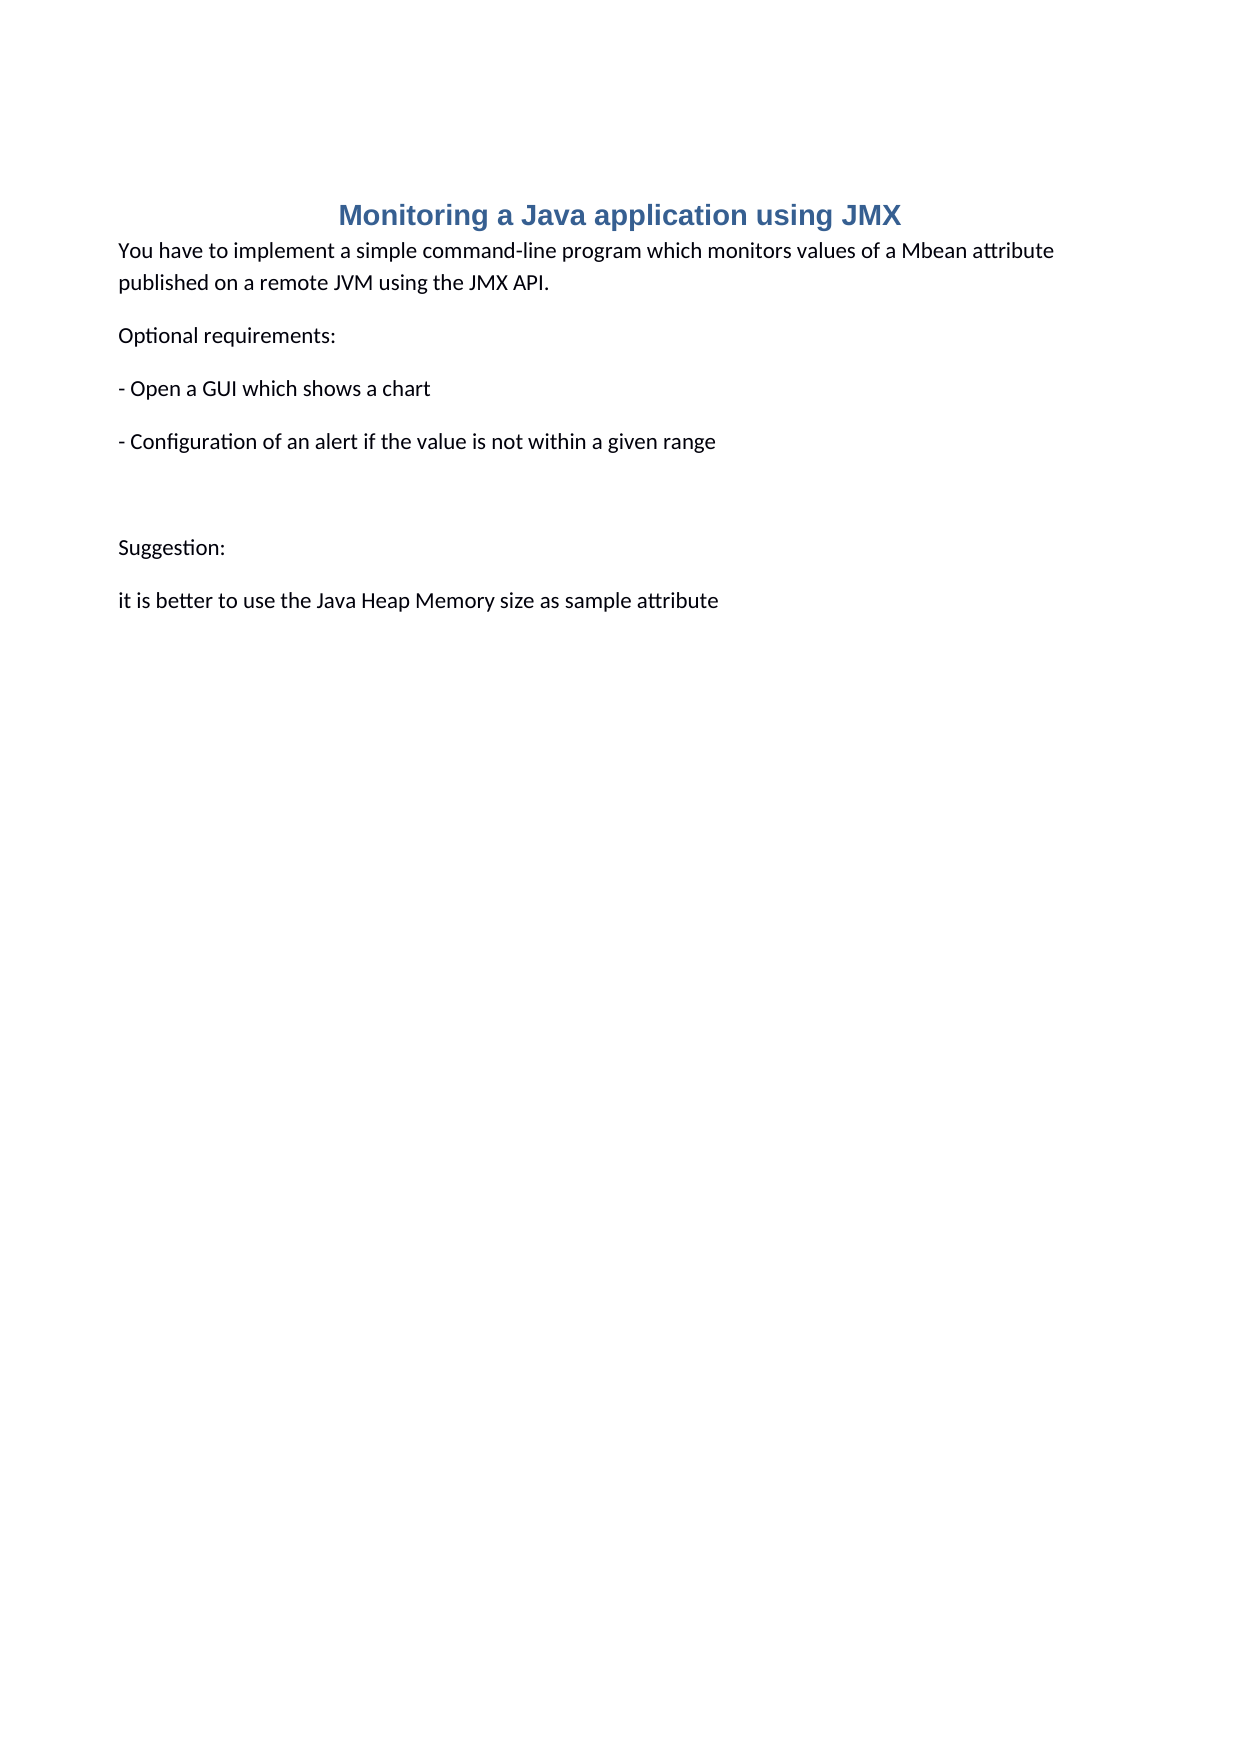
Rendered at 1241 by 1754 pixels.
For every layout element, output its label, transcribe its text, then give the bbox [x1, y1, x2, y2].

text Suggestion: [118, 533, 1122, 561]
text it is better to use the Java Heap Memory size as sample attribute [118, 586, 1122, 614]
text - Configuration of an alert if the value is not within a given range [118, 427, 1122, 455]
text You have to implement a simple command-line program which monitors values of a Mbean attribute published on a remote JVM using the JMX API. [118, 236, 1122, 296]
text Optional requirements: [118, 321, 1122, 349]
subtitle Monitoring a Java application using JMX [118, 198, 1122, 231]
text - Open a GUI which shows a chart [118, 374, 1122, 402]
